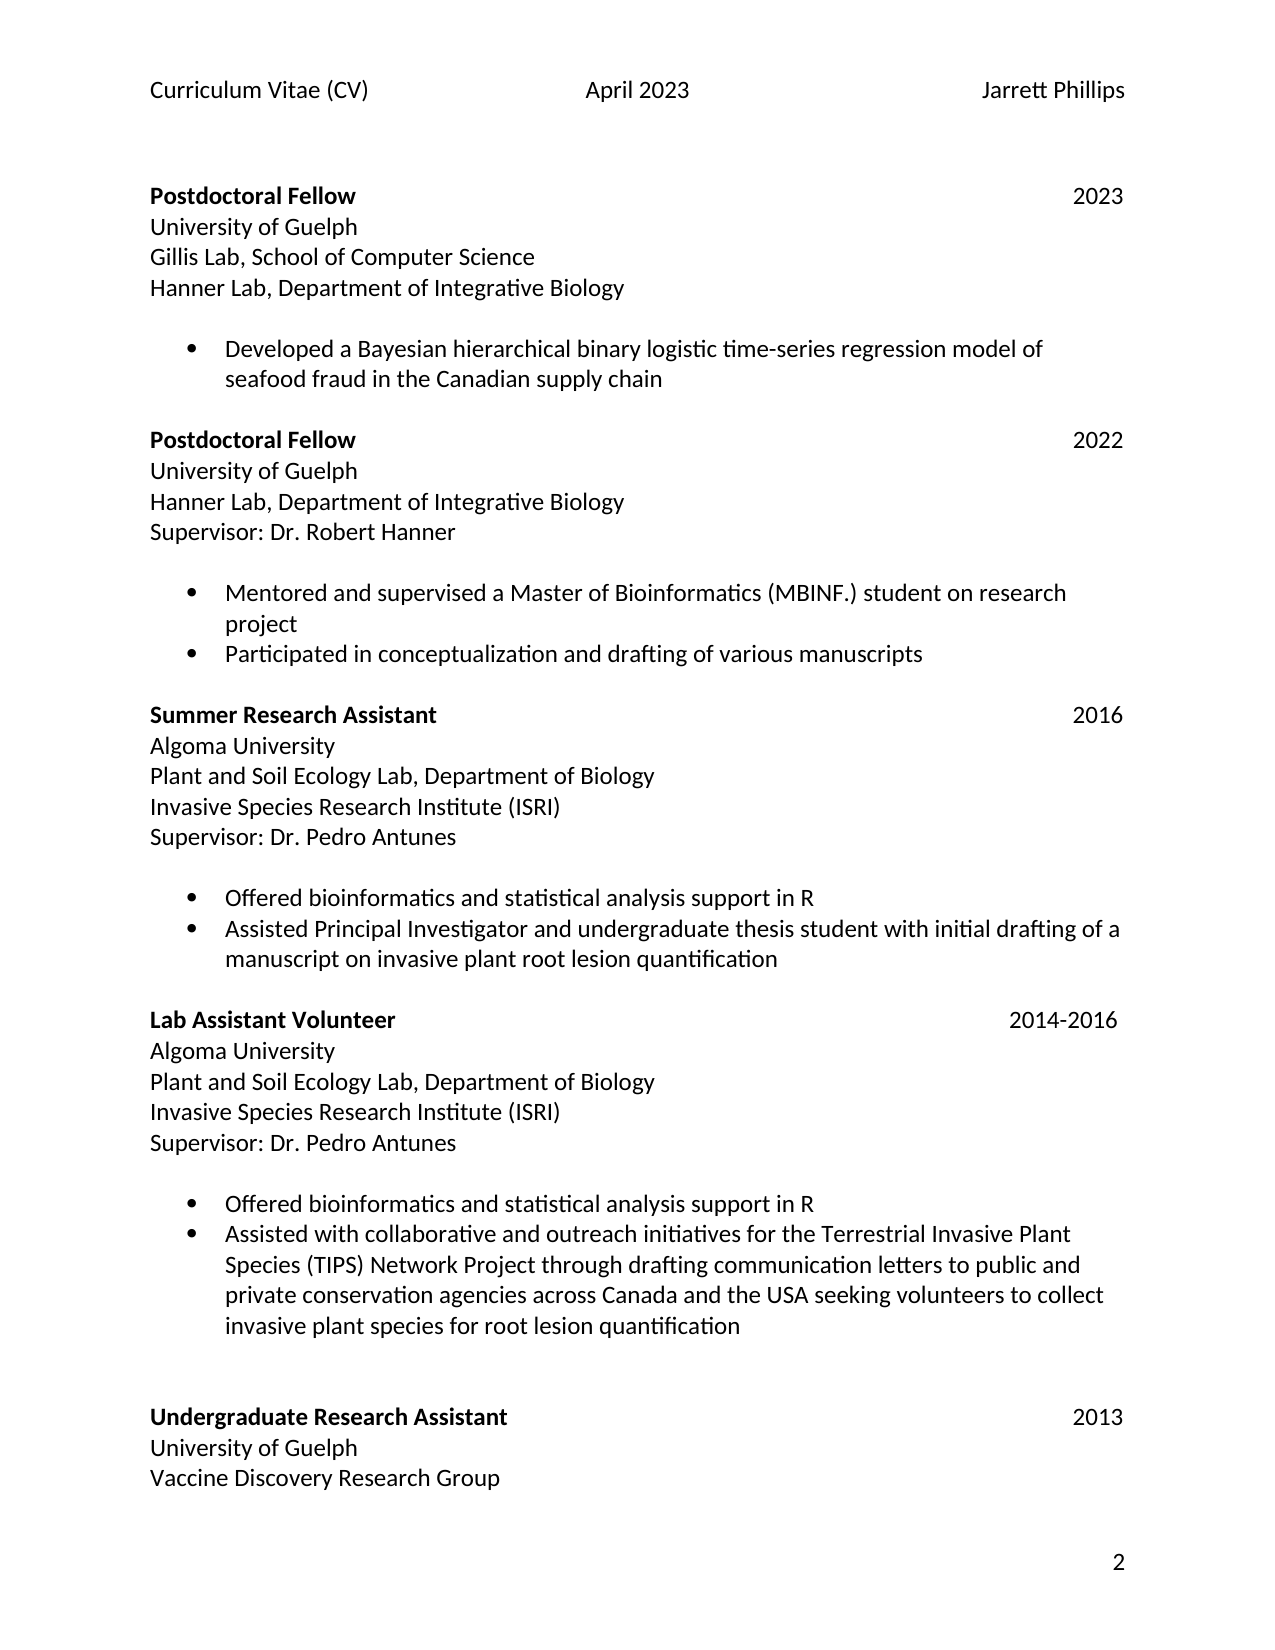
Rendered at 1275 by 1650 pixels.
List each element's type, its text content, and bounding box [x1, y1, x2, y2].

text Postdoctoral Fellow 2023 [150, 181, 1125, 211]
list Assisted Principal Investigator and undergraduate thesis student with initial drafting of a manuscript on invasive plant root lesion quantification [187, 913, 1125, 974]
text Supervisor: Dr. Pedro Antunes [150, 1127, 1125, 1188]
text Invasive Species Research Institute (ISRI) [150, 791, 1125, 821]
text Algoma University [150, 1035, 1125, 1066]
text Supervisor: Dr. Pedro Antunes [150, 821, 1125, 852]
text Vaccine Discovery Research Group [150, 1462, 1125, 1493]
text Hanner Lab, Department of Integrative Biology [150, 486, 1125, 516]
list Mentored and supervised a Master of Bioinformatics (MBINF.) student on research project [187, 577, 1125, 638]
text Lab Assistant Volunteer 2014-2016 [150, 1004, 1125, 1035]
text Gillis Lab, School of Computer Science [150, 242, 1125, 272]
text Summer Research Assistant 2016 [150, 699, 1125, 730]
text Algoma University [150, 730, 1125, 760]
text Postdoctoral Fellow 2022 [150, 425, 1125, 455]
text Undergraduate Research Assistant 2013 University of Guelph [150, 1401, 1125, 1462]
list Offered bioinformatics and statistical analysis support in R [187, 882, 1125, 913]
text Invasive Species Research Institute (ISRI) [150, 1096, 1125, 1127]
list Participated in conceptualization and drafting of various manuscripts [187, 638, 1125, 669]
text Hanner Lab, Department of Integrative Biology [150, 272, 1125, 303]
text Supervisor: Dr. Robert Hanner [150, 516, 1125, 547]
list Developed a Bayesian hierarchical binary logistic time-series regression model of seafood fraud in the Canadian supply chain [187, 333, 1125, 394]
text University of Guelph [150, 455, 1125, 486]
text Plant and Soil Ecology Lab, Department of Biology [150, 760, 1125, 791]
text University of Guelph [150, 211, 1125, 242]
text Plant and Soil Ecology Lab, Department of Biology [150, 1066, 1125, 1096]
list Assisted with collaborative and outreach initiatives for the Terrestrial Invasive Plant Species (TIPS) Network Project through drafting communication letters to public and private conservation agencies across Canada and the USA seeking volunteers to collect invasive plant species for root lesion quantification [187, 1218, 1125, 1340]
list Offered bioinformatics and statistical analysis support in R [187, 1188, 1125, 1218]
